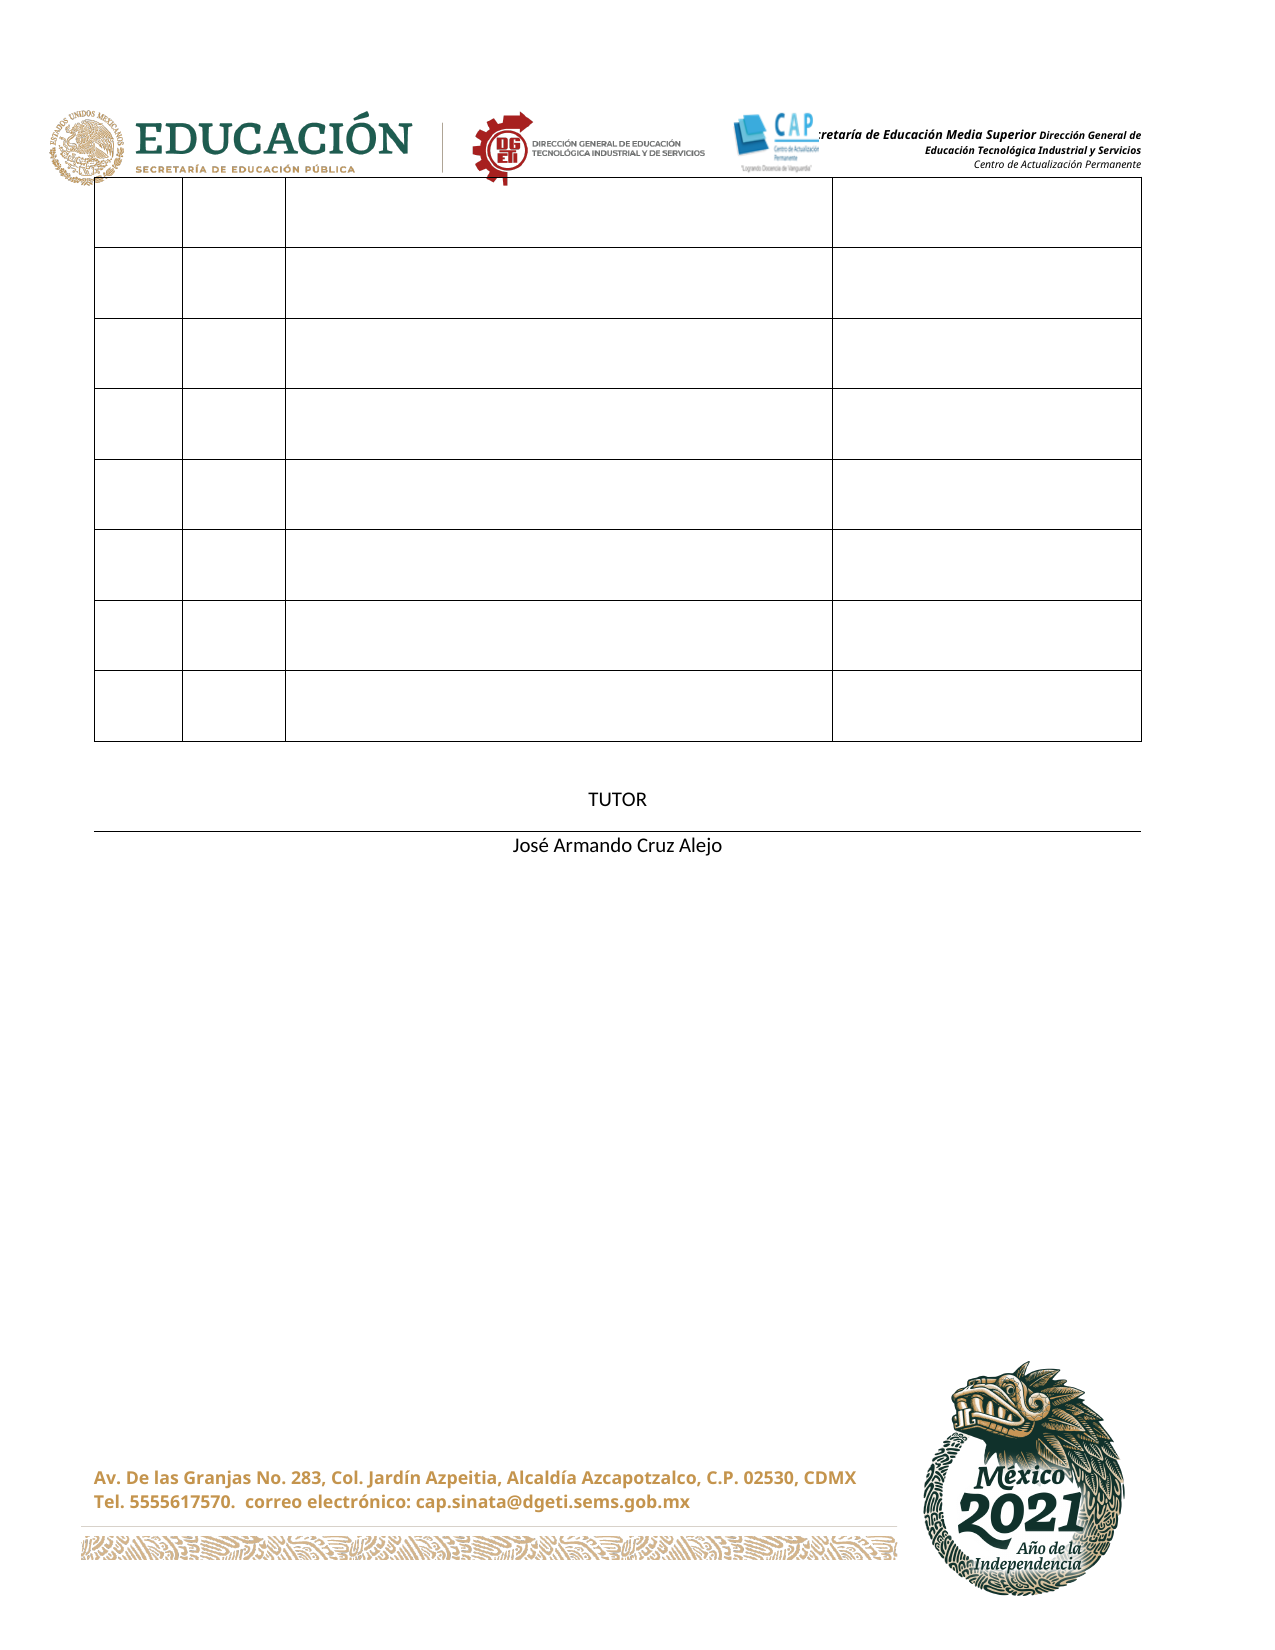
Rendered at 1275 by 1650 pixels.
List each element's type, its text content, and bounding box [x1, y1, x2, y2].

table_cell [95, 460, 182, 529]
table_header TUTOR [94, 786, 1141, 831]
table_cell [833, 671, 1141, 741]
table_cell [95, 530, 182, 600]
table_cell [286, 178, 832, 247]
table_cell [286, 389, 832, 459]
table_cell [183, 460, 285, 529]
table_cell [833, 530, 1141, 600]
table_cell [183, 530, 285, 600]
table_cell [286, 460, 832, 529]
table_cell [286, 248, 832, 318]
table_cell [833, 601, 1141, 670]
table_cell [833, 319, 1141, 388]
picture [923, 1361, 1125, 1596]
picture [731, 106, 819, 175]
table_cell [286, 671, 832, 741]
table_cell [95, 671, 182, 741]
picture [49, 1516, 915, 1588]
table_cell [286, 530, 832, 600]
table_cell [183, 319, 285, 388]
table_cell [95, 248, 182, 318]
table_cell [183, 389, 285, 459]
picture [42, 106, 712, 193]
table_cell [95, 601, 182, 670]
table_cell [183, 248, 285, 318]
table_cell [95, 178, 182, 247]
table_cell [286, 319, 832, 388]
table_cell [833, 248, 1141, 318]
table_cell [833, 178, 1141, 247]
table_cell [95, 319, 182, 388]
table_cell [183, 671, 285, 741]
table_cell [833, 389, 1141, 459]
table_cell [183, 178, 285, 247]
table_cell [833, 460, 1141, 529]
table_cell José Armando Cruz Alejo [94, 832, 1141, 877]
table_cell [95, 389, 182, 459]
table_cell [286, 601, 832, 670]
table_cell [183, 601, 285, 670]
